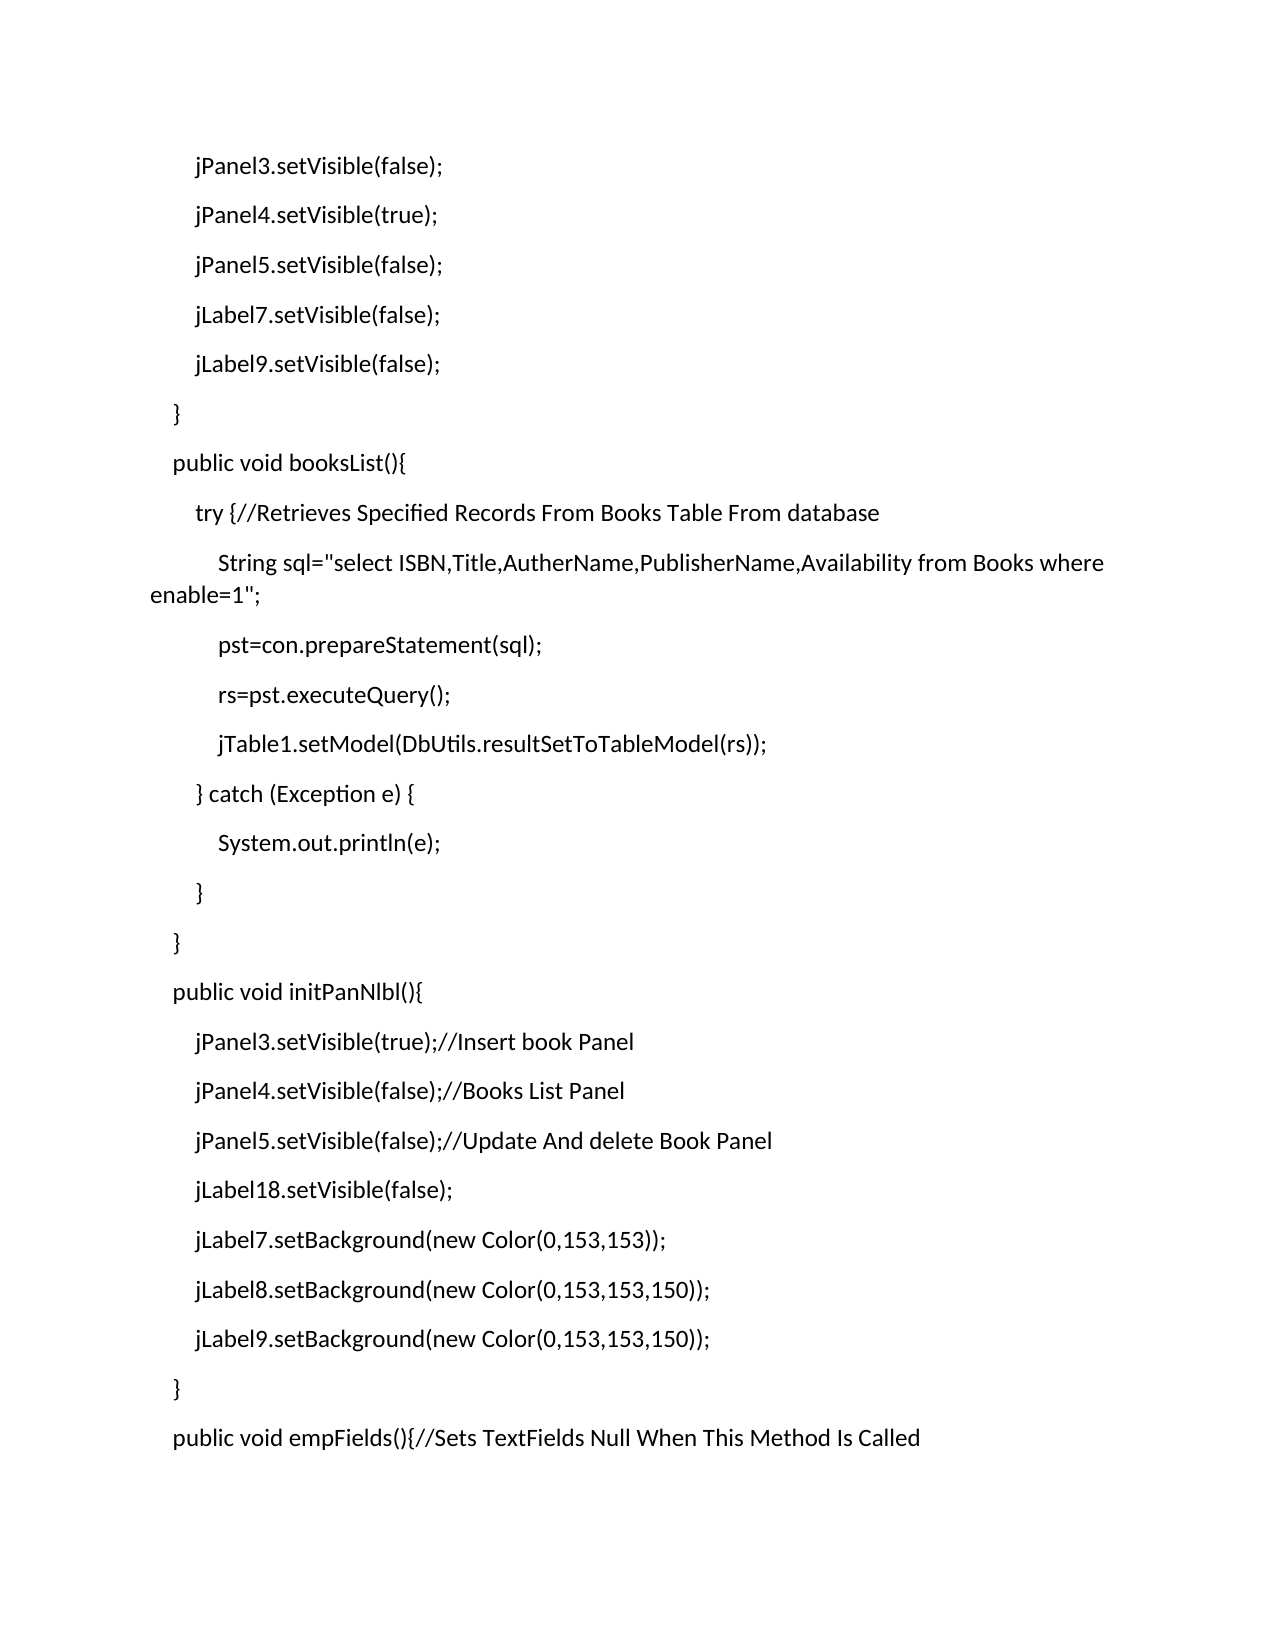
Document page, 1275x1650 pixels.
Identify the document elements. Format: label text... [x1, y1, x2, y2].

text jPanel3.setVisible(false); [150, 150, 1125, 181]
text } catch (Exception e) { [150, 778, 1125, 808]
text public void empFields(){//Sets TextFields Null When This Method Is Called [150, 1422, 1125, 1453]
text jPanel4.setVisible(true); [150, 199, 1125, 230]
text public void initPanNlbl(){ [150, 976, 1125, 1007]
text jLabel7.setBackground(new Color(0,153,153)); [150, 1224, 1125, 1255]
text jLabel9.setBackground(new Color(0,153,153,150)); [150, 1323, 1125, 1354]
text String sql="select ISBN,Title,AutherName,PublisherName,Availability from Books where enable=1"; [150, 547, 1125, 610]
text System.out.println(e); [150, 827, 1125, 858]
text rs=pst.executeQuery(); [150, 679, 1125, 709]
text try {//Retrieves Specified Records From Books Table From database [150, 497, 1125, 528]
text jLabel9.setVisible(false); [150, 348, 1125, 379]
text jLabel8.setBackground(new Color(0,153,153,150)); [150, 1274, 1125, 1304]
text jPanel5.setVisible(false); [150, 249, 1125, 280]
text } [150, 1373, 1125, 1403]
text } [150, 927, 1125, 957]
text public void booksList(){ [150, 447, 1125, 478]
text } [150, 877, 1125, 908]
text jLabel18.setVisible(false); [150, 1174, 1125, 1205]
text jPanel4.setVisible(false);//Books List Panel [150, 1075, 1125, 1106]
text } [150, 398, 1125, 428]
text jPanel3.setVisible(true);//Insert book Panel [150, 1026, 1125, 1056]
text pst=con.prepareStatement(sql); [150, 629, 1125, 660]
text jLabel7.setVisible(false); [150, 299, 1125, 329]
text jTable1.setModel(DbUtils.resultSetToTableModel(rs)); [150, 728, 1125, 759]
text jPanel5.setVisible(false);//Update And delete Book Panel [150, 1125, 1125, 1156]
